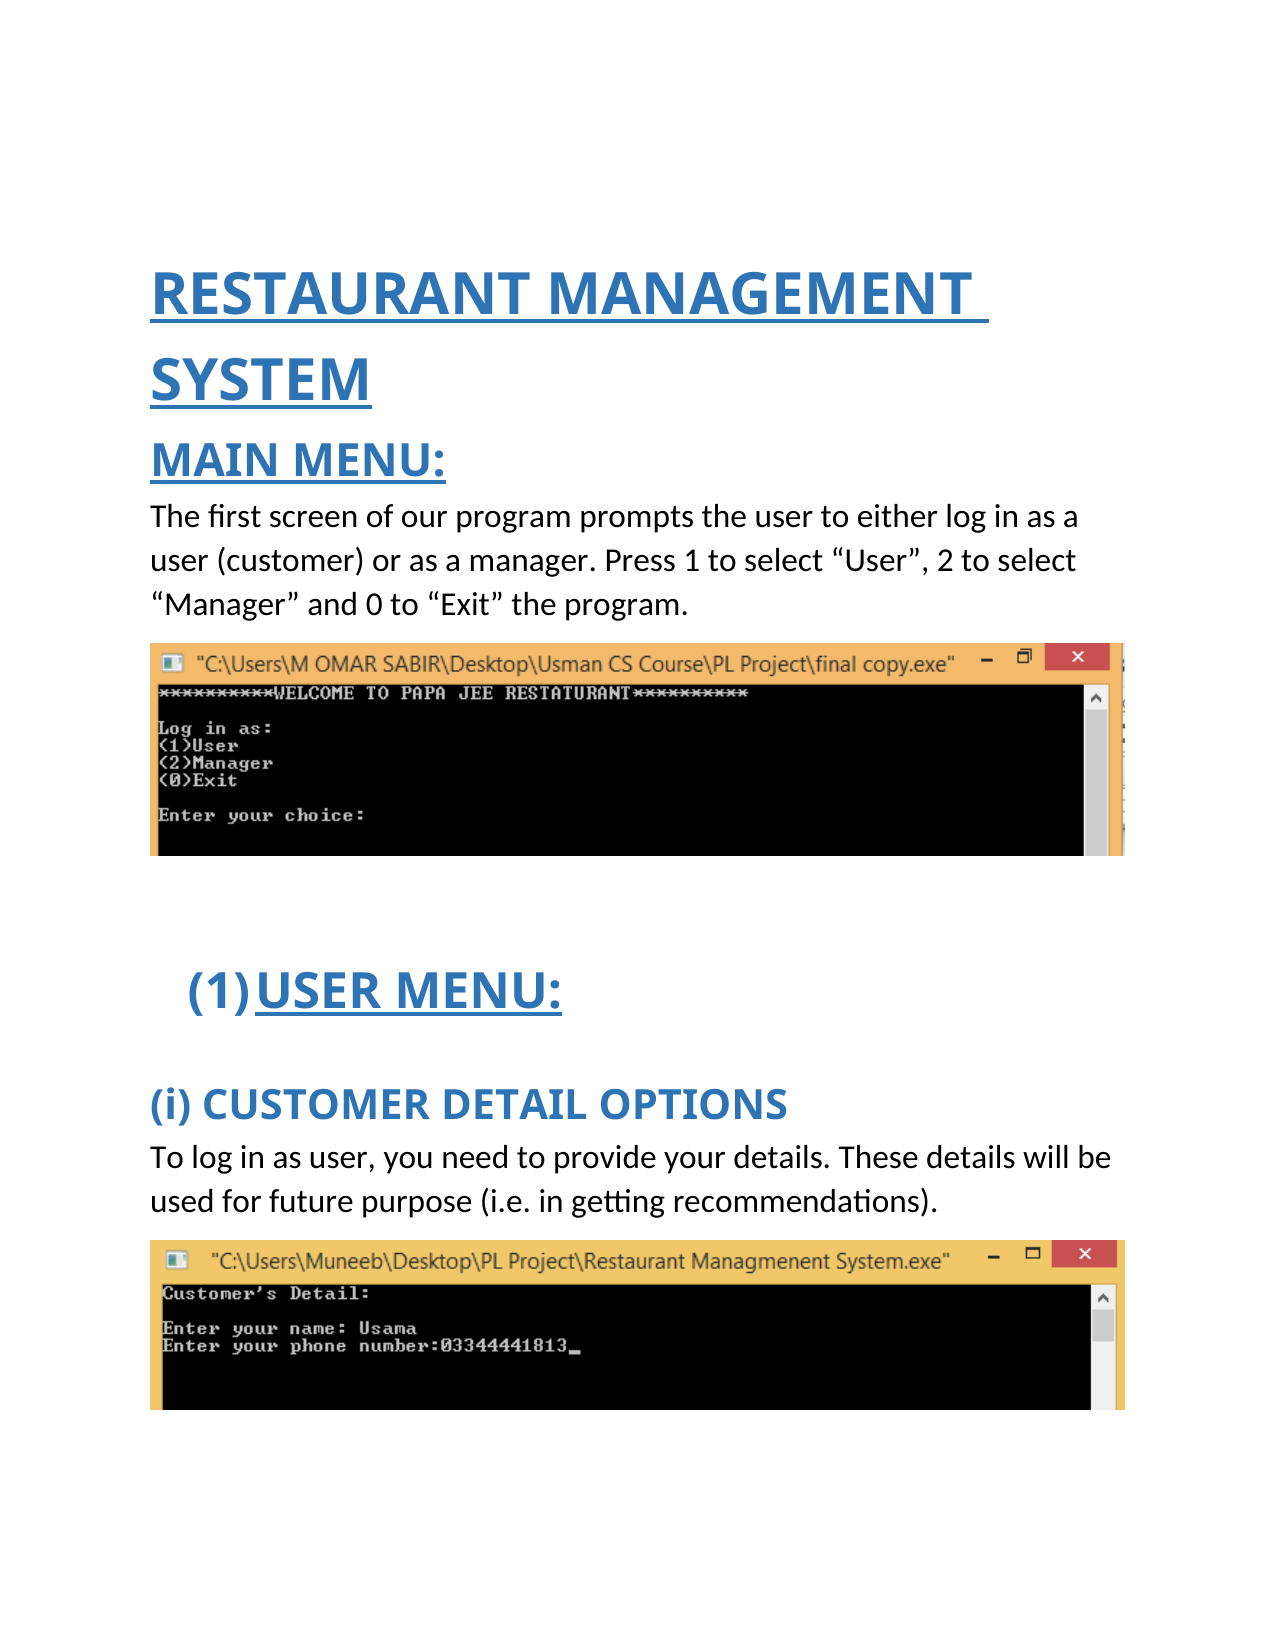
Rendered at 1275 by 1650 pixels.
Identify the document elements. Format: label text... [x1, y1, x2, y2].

picture [150, 643, 1125, 856]
text The first screen of our program prompts the user to either log in as a user (customer) or as a manager. Press 1 to select “User”, 2 to select “Manager” and 0 to “Exit” the program. [150, 495, 1125, 624]
text To log in as user, you need to provide your details. These details will be used for future purpose (i.e. in getting recommendations). [150, 1136, 1125, 1221]
subtitle (i) CUSTOMER DETAIL OPTIONS [150, 1075, 1125, 1132]
picture [150, 1240, 1125, 1410]
subtitle MAIN MENU: [150, 428, 1125, 490]
subtitle RESTAURANT MANAGEMENT SYSTEM [150, 252, 1125, 417]
subtitle USER MENU: [187, 954, 1125, 1023]
